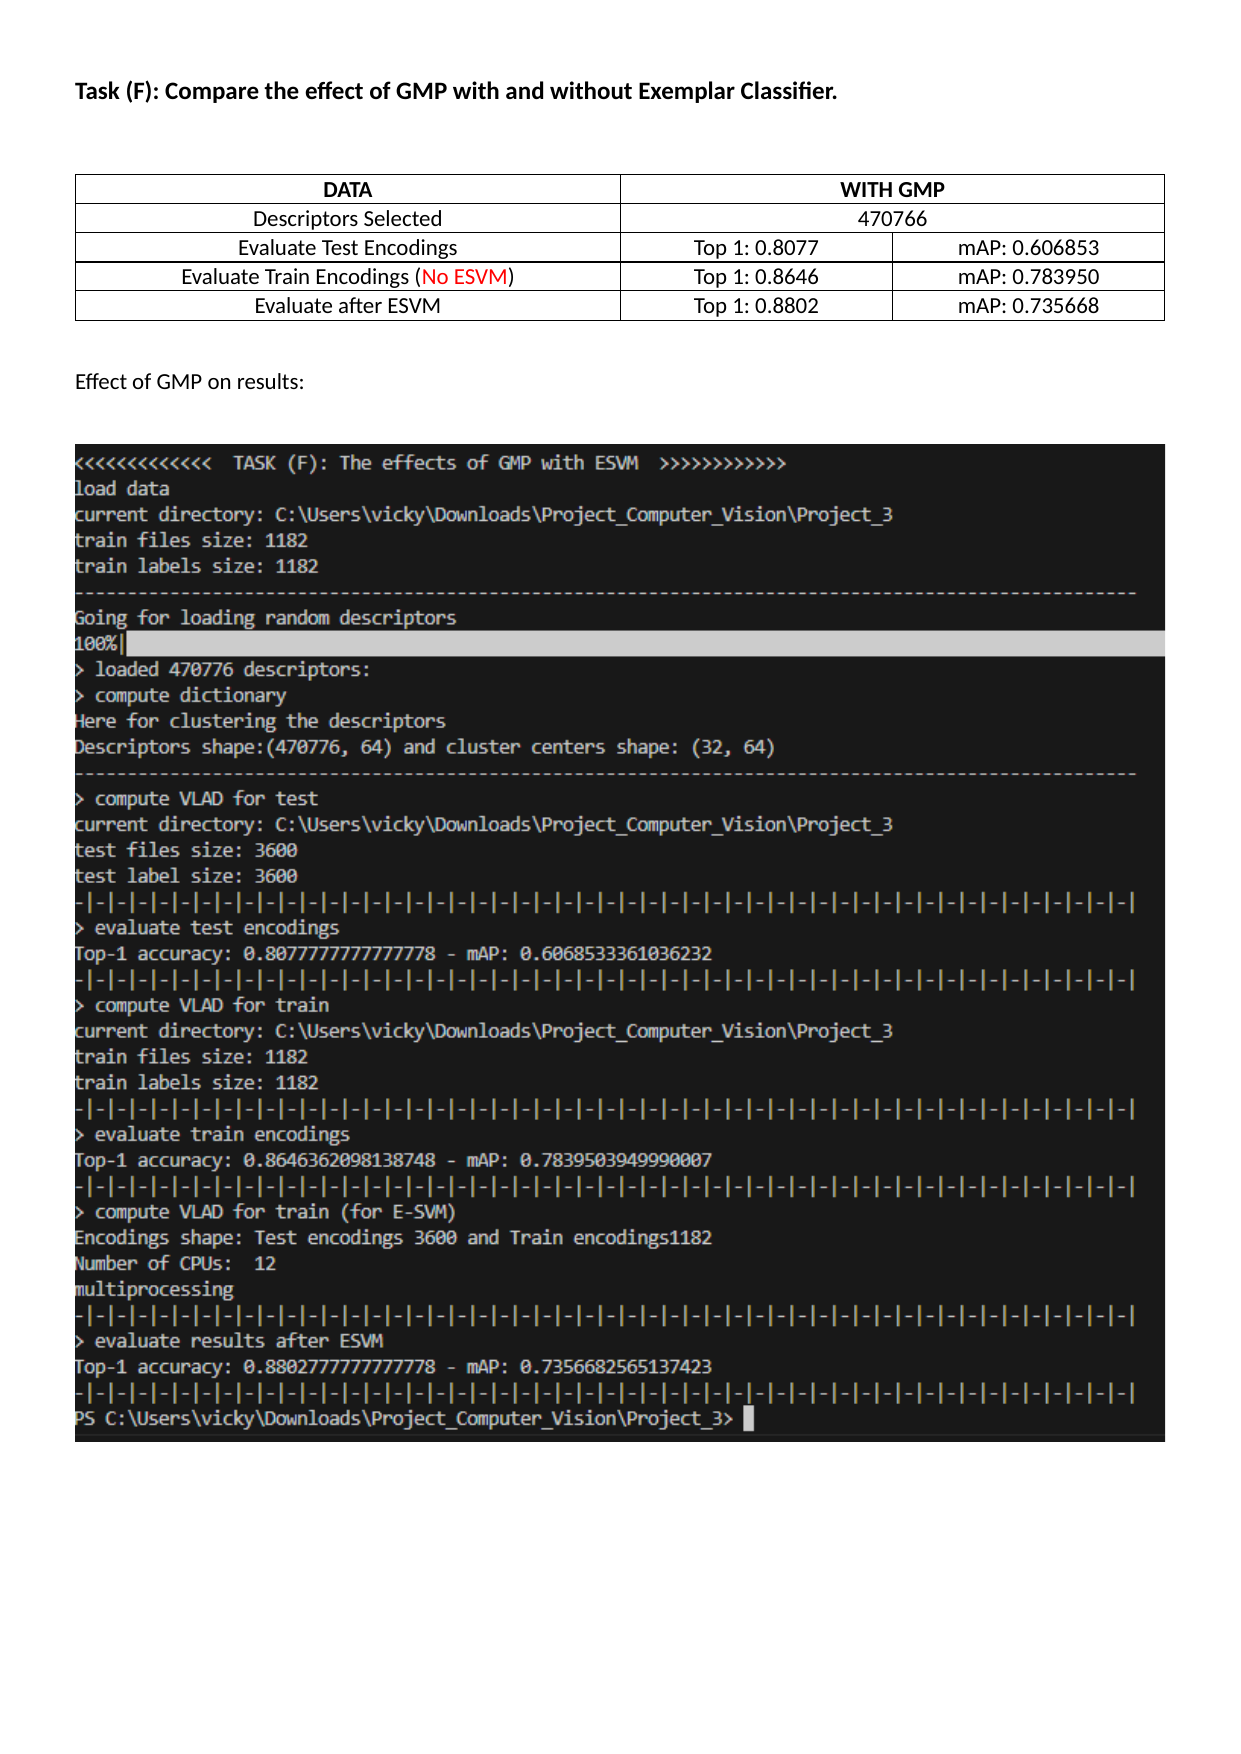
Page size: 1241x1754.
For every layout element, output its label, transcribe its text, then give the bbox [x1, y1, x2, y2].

table_cell Top 1: 0.8802 [621, 291, 892, 319]
table_cell Descriptors Selected [76, 204, 620, 232]
text Task (F): Compare the effect of GMP with and without Exemplar Classifier. [75, 75, 1165, 106]
table_cell mAP: 0.783950 [893, 263, 1164, 290]
table_cell Top 1: 0.8077 [621, 233, 892, 261]
table_cell mAP: 0.735668 [893, 291, 1164, 319]
picture [75, 444, 1166, 1442]
table_cell Evaluate Test Encodings [76, 233, 620, 261]
table_cell 470766 [621, 204, 1164, 232]
table_header DATA [76, 175, 620, 203]
text Effect of GMP on results: [75, 367, 1165, 395]
table_cell Evaluate after ESVM [76, 291, 620, 319]
table_cell Evaluate Train Encodings (No ESVM) [76, 263, 620, 290]
table_cell mAP: 0.606853 [893, 233, 1164, 261]
table_cell Top 1: 0.8646 [621, 263, 892, 290]
table_header WITH GMP [621, 175, 1164, 203]
